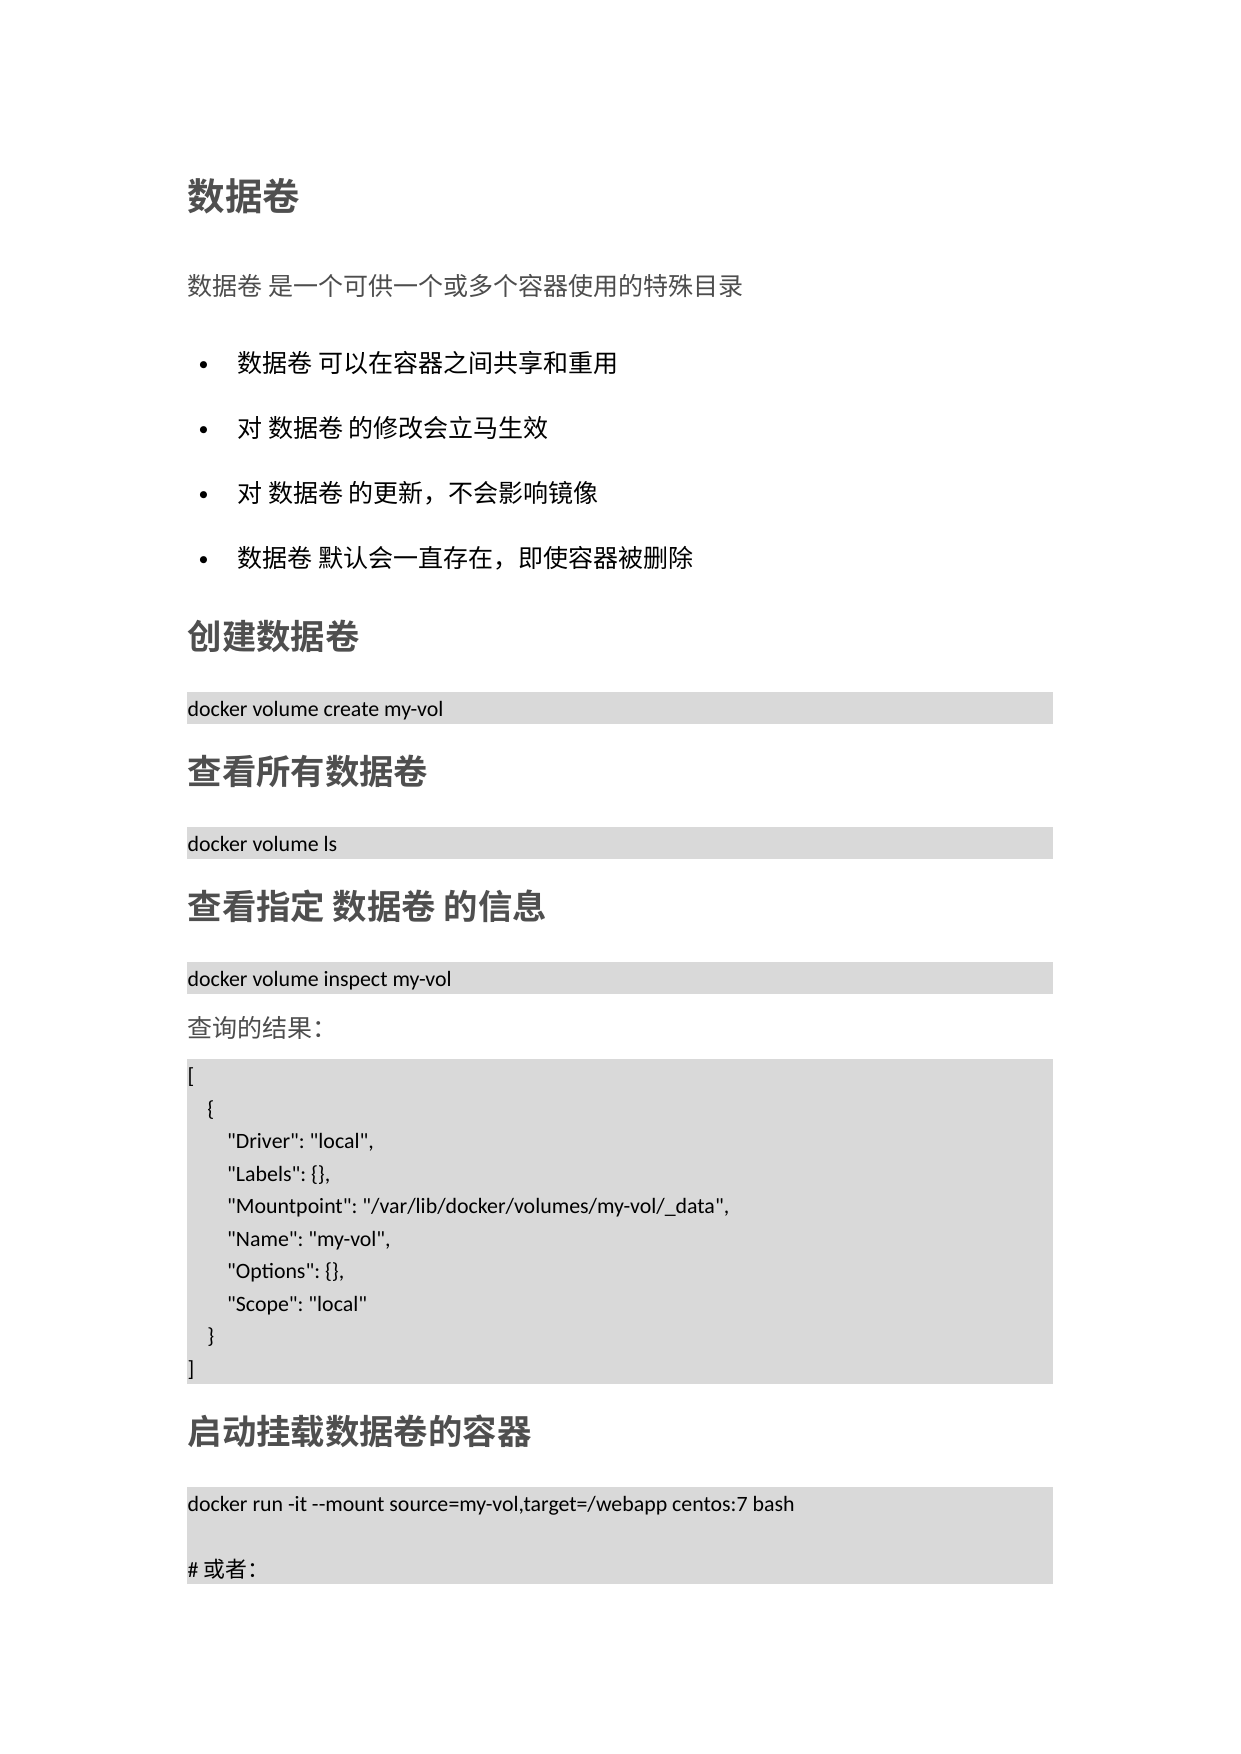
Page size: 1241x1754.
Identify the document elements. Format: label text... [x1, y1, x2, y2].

text 查询的结果： [187, 994, 1053, 1059]
text docker run -it --mount source=my-vol,target=/webapp centos:7 bash [187, 1487, 1053, 1519]
text docker volume inspect my-vol [187, 962, 1053, 994]
list 对 数据卷 的更新，不会影响镜像 [200, 459, 1053, 524]
subtitle 查看指定 数据卷 的信息 [187, 872, 1053, 937]
list 数据卷 可以在容器之间共享和重用 [200, 329, 1053, 394]
subtitle 启动挂载数据卷的容器 [187, 1397, 1053, 1462]
text # 或者： [187, 1552, 1053, 1584]
list 对 数据卷 的修改会立马生效 [200, 394, 1053, 459]
subtitle 查看所有数据卷 [187, 737, 1053, 802]
text docker volume ls [187, 827, 1053, 859]
text } [187, 1319, 1053, 1352]
text [ [187, 1059, 1053, 1092]
text "Name": "my-vol", [187, 1222, 1053, 1254]
text "Scope": "local" [187, 1287, 1053, 1319]
text "Options": {}, [187, 1254, 1053, 1287]
subtitle 数据卷 [187, 162, 1053, 227]
subtitle 创建数据卷 [187, 602, 1053, 667]
list 数据卷 默认会一直存在，即使容器被删除 [200, 524, 1053, 589]
text ] [187, 1352, 1053, 1384]
text "Driver": "local", [187, 1124, 1053, 1157]
text docker volume create my-vol [187, 692, 1053, 724]
text "Labels": {}, [187, 1157, 1053, 1189]
text { [187, 1092, 1053, 1124]
text 数据卷 是一个可供一个或多个容器使用的特殊目录 [187, 252, 1053, 317]
text "Mountpoint": "/var/lib/docker/volumes/my-vol/_data", [187, 1189, 1053, 1222]
